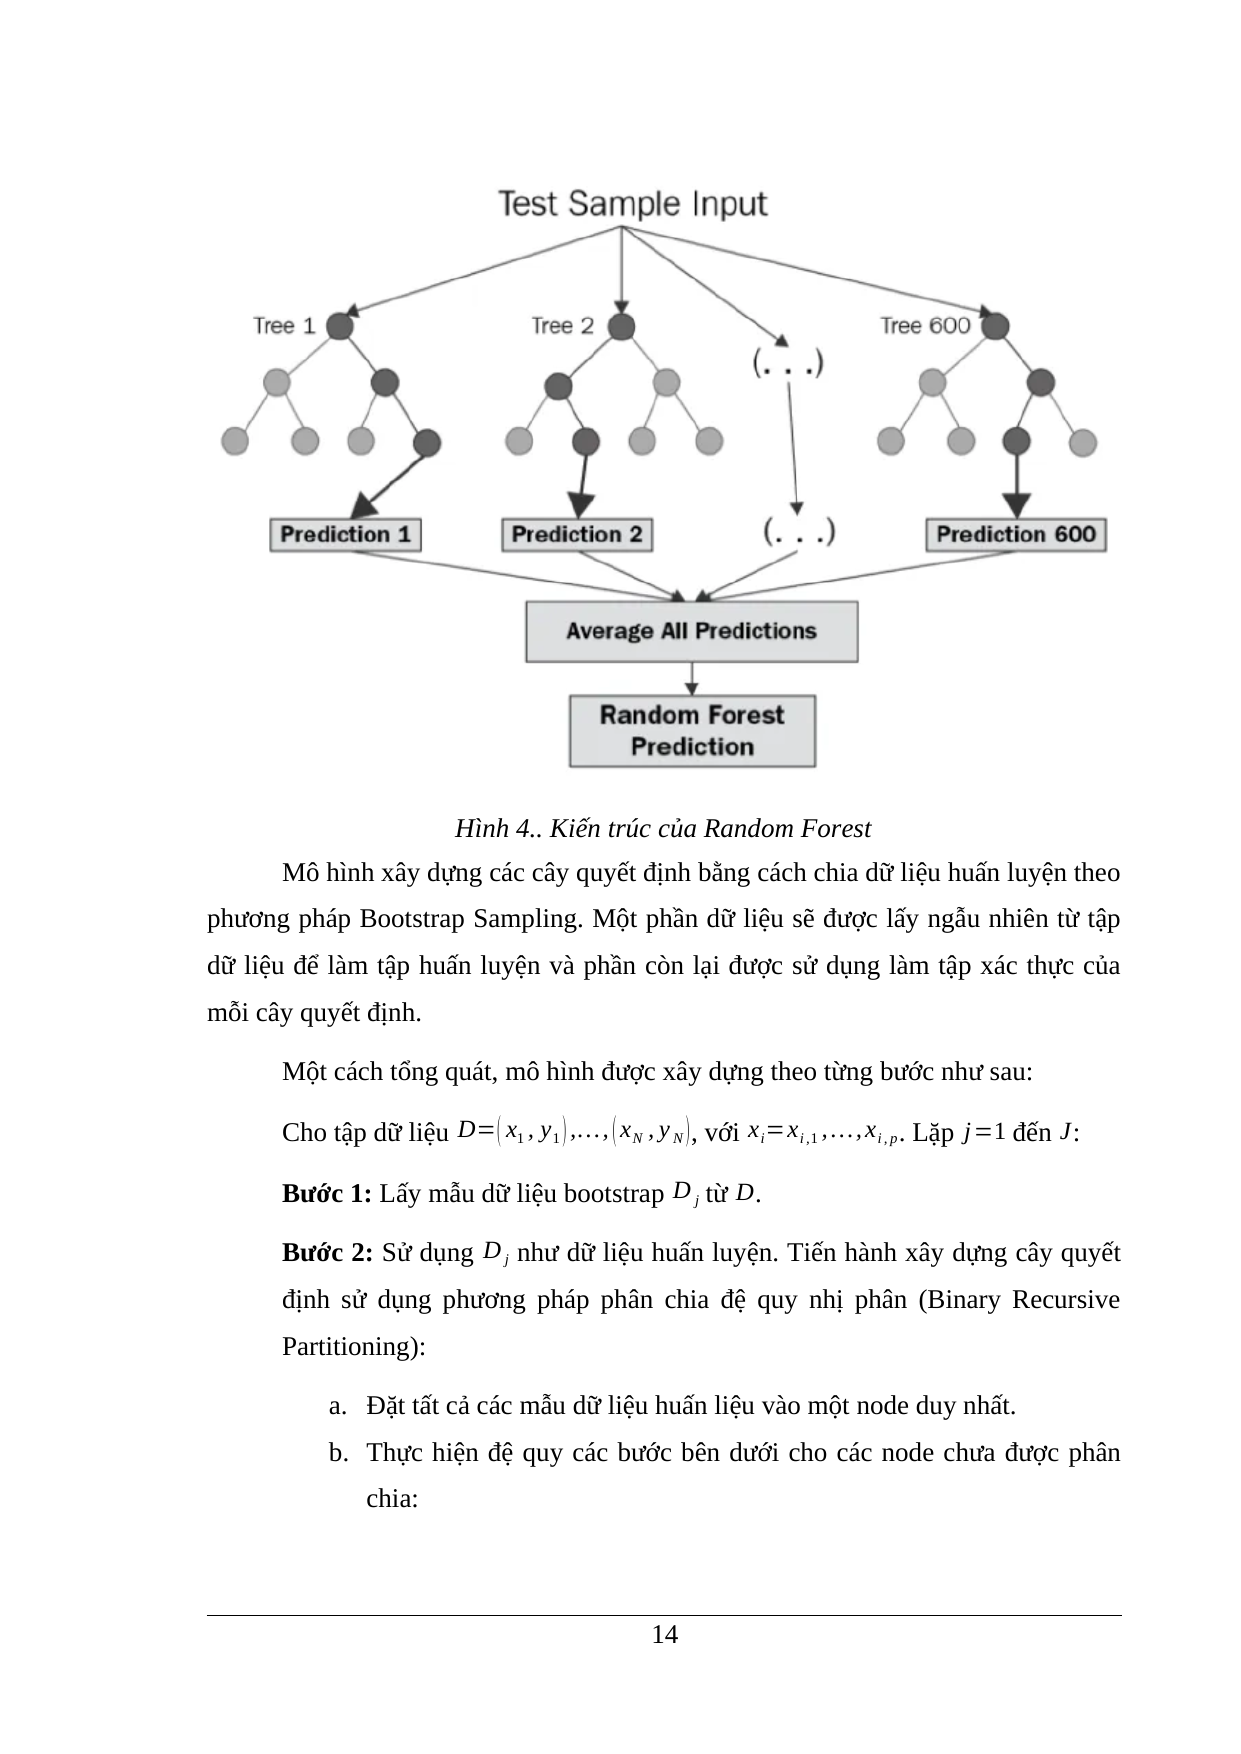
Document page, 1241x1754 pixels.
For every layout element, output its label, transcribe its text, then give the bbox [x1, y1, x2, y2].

picture [206, 177, 1123, 785]
text Một cách tổng quát, mô hình được xây dựng theo từng bước như sau: [207, 1055, 1122, 1086]
text Cho tập dữ liệu , với . Lặp đến : [207, 1114, 1122, 1149]
list Đặt tất cả các mẫu dữ liệu huấn liệu vào một node duy nhất. [329, 1389, 1122, 1420]
text Bước 2: Sử dụng như dữ liệu huấn luyện. Tiến hành xây dựng cây quyết định sử dụng phương pháp phân chia đệ quy nhị phân (Binary Recursive Partitioning): [282, 1236, 1122, 1361]
list Thực hiện đệ quy các bước bên dưới cho các node chưa được phân chia: [329, 1436, 1122, 1513]
text Hình 4.. Kiến trúc của Random Forest [207, 812, 1122, 843]
text Mô hình xây dựng các cây quyết định bằng cách chia dữ liệu huấn luyện theo phương pháp Bootstrap Sampling. Một phần dữ liệu sẽ được lấy ngẫu nhiên từ tập dữ liệu để làm tập huấn luyện và phần còn lại được sử dụng làm tập xác thực của mỗi cây quyết định. [207, 856, 1122, 1027]
text Bước 1: Lấy mẫu dữ liệu bootstrap từ . [282, 1177, 1122, 1208]
